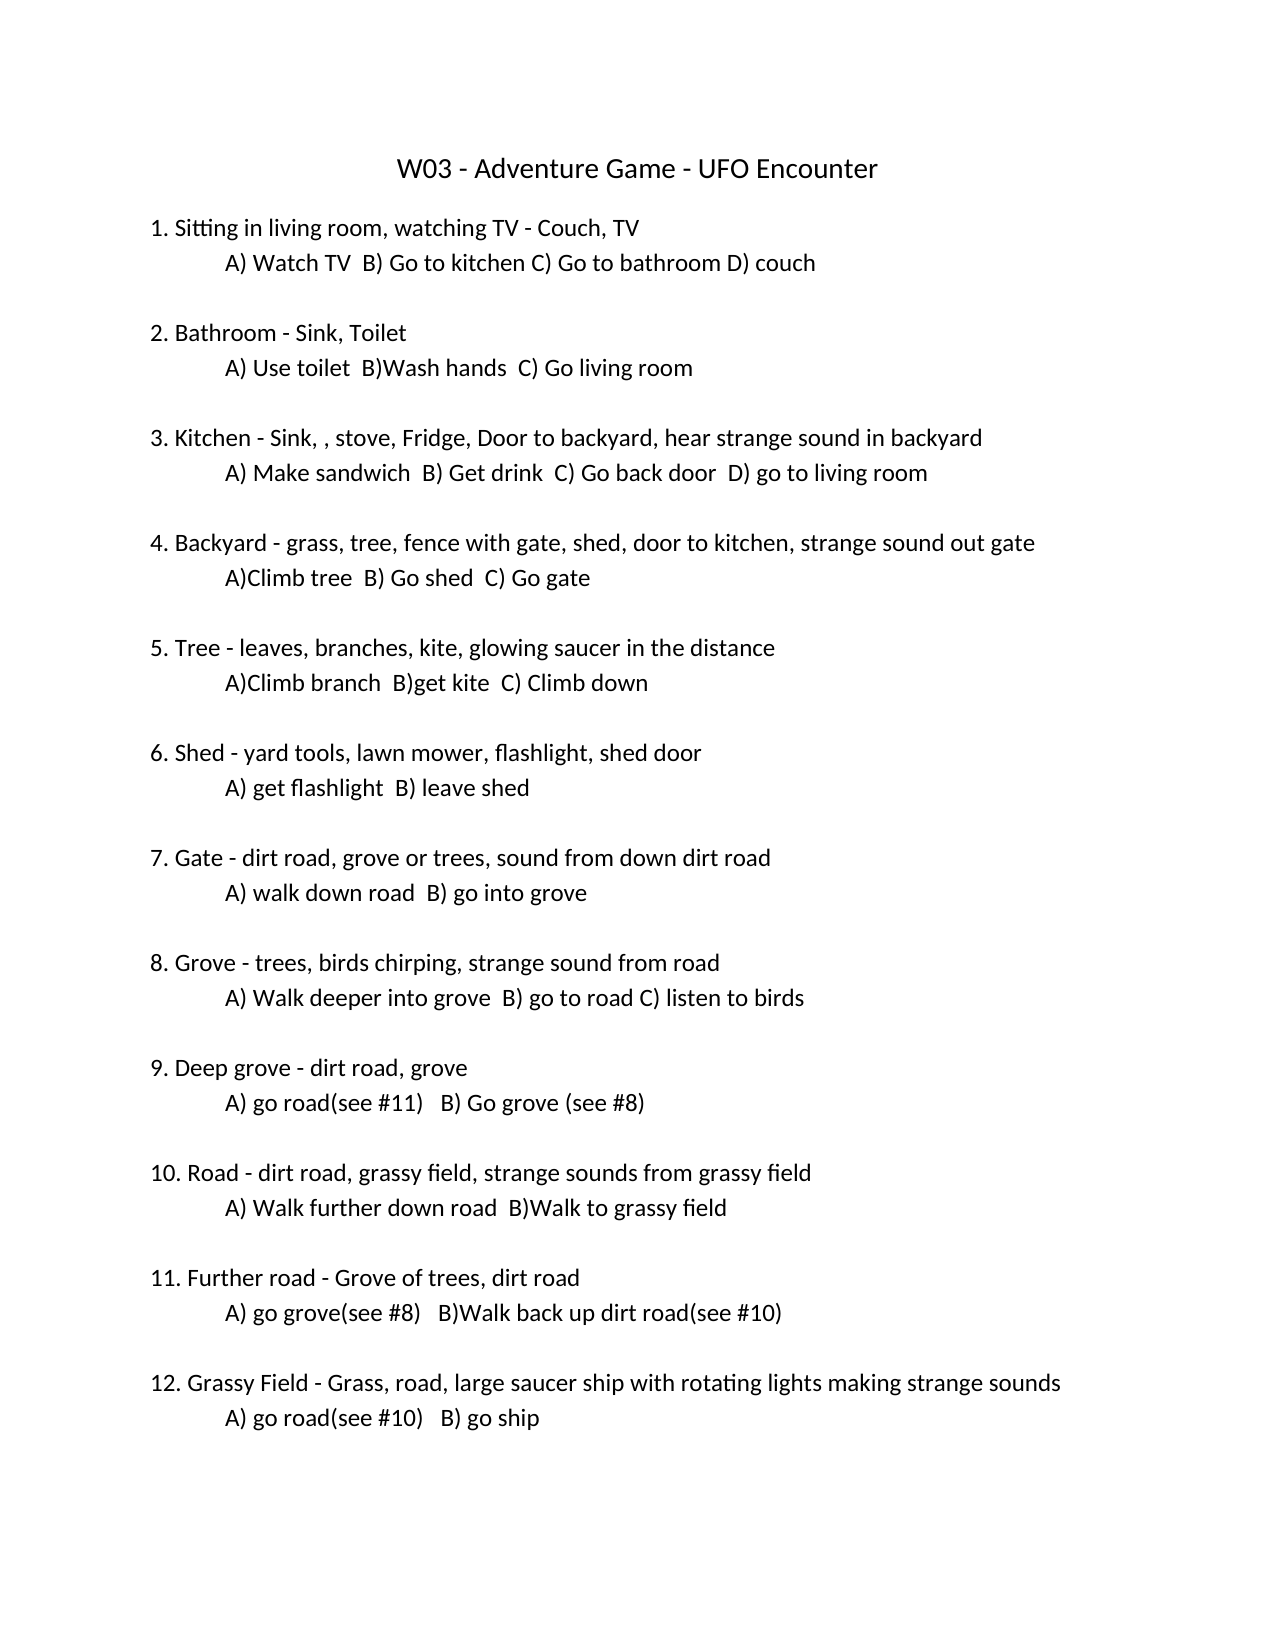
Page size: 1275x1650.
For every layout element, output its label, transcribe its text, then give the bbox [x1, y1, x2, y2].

text A) go road(see #11) B) Go grove (see #8) [150, 1087, 1125, 1117]
text A) get flashlight B) leave shed [150, 772, 1125, 802]
text A) go road(see #10) B) go ship [150, 1402, 1125, 1432]
text 12. Grassy Field - Grass, road, large saucer ship with rotating lights making strange sounds [150, 1367, 1125, 1397]
text 2. Bathroom - Sink, Toilet [150, 317, 1125, 347]
text 7. Gate - dirt road, grove or trees, sound from down dirt road [150, 842, 1125, 872]
text A)Climb tree B) Go shed C) Go gate [150, 562, 1125, 592]
text 6. Shed - yard tools, lawn mower, flashlight, shed door [150, 737, 1125, 767]
text 9. Deep grove - dirt road, grove [150, 1052, 1125, 1082]
text W03 - Adventure Game - UFO Encounter [150, 150, 1125, 186]
text A) Watch TV B) Go to kitchen C) Go to bathroom D) couch [150, 247, 1125, 277]
text A) Make sandwich B) Get drink C) Go back door D) go to living room [150, 457, 1125, 487]
text 1. Sitting in living room, watching TV - Couch, TV [150, 212, 1125, 242]
text A)Climb branch B)get kite C) Climb down [150, 667, 1125, 697]
text 10. Road - dirt road, grassy field, strange sounds from grassy field [150, 1157, 1125, 1187]
text A) go grove(see #8) B)Walk back up dirt road(see #10) [150, 1297, 1125, 1327]
text A) Walk further down road B)Walk to grassy field [150, 1192, 1125, 1222]
text 11. Further road - Grove of trees, dirt road [150, 1262, 1125, 1292]
text 4. Backyard - grass, tree, fence with gate, shed, door to kitchen, strange sound out gate [150, 527, 1125, 557]
text 3. Kitchen - Sink, , stove, Fridge, Door to backyard, hear strange sound in backyard [150, 422, 1125, 452]
text A) Walk deeper into grove B) go to road C) listen to birds [150, 982, 1125, 1012]
text A) walk down road B) go into grove [150, 877, 1125, 907]
text 8. Grove - trees, birds chirping, strange sound from road [150, 947, 1125, 977]
text A) Use toilet B)Wash hands C) Go living room [150, 352, 1125, 382]
text 5. Tree - leaves, branches, kite, glowing saucer in the distance [150, 632, 1125, 662]
